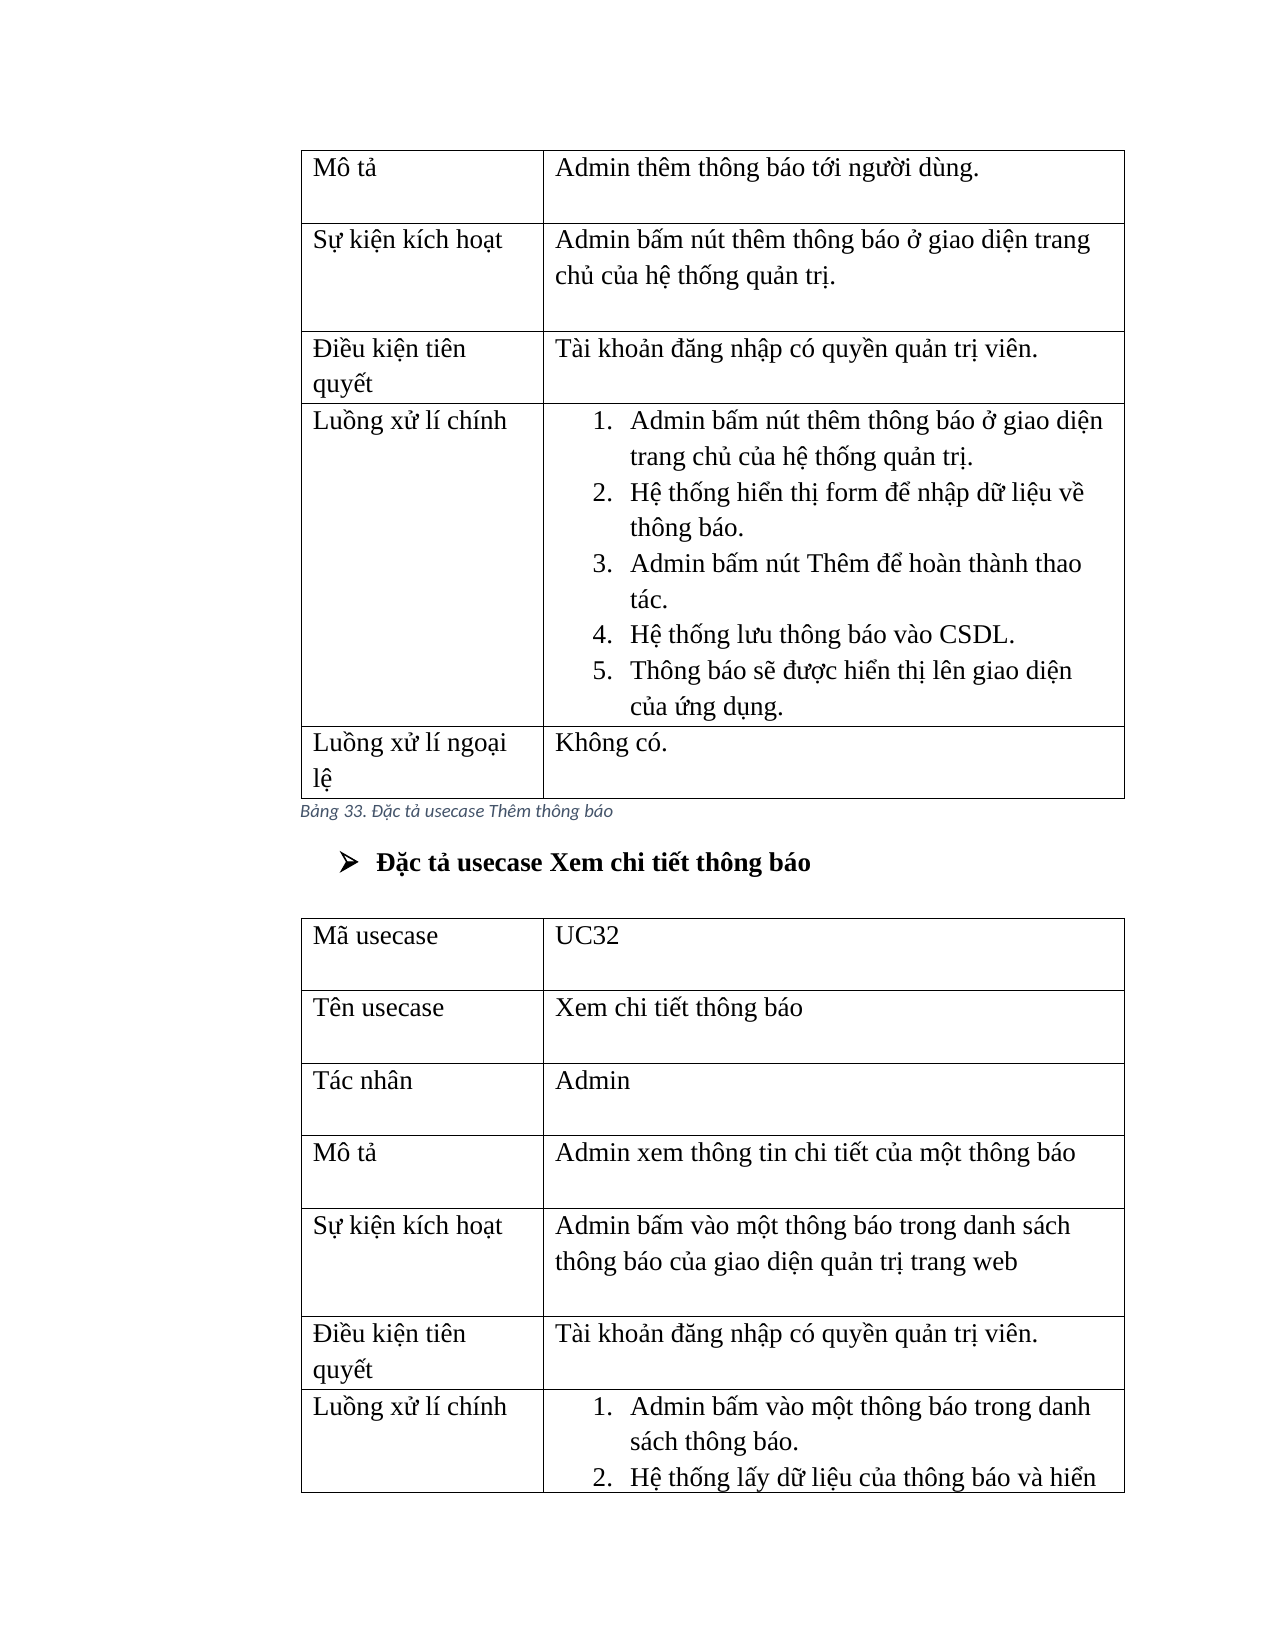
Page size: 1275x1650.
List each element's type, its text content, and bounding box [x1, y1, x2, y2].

table_cell Luồng xử lí ngoại lệ [302, 727, 543, 798]
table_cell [544, 1390, 1124, 1492]
table_cell Admin xem thông tin chi tiết của một thông báo [544, 1136, 1124, 1208]
table_cell Admin thêm thông báo tới người dùng. [544, 151, 1124, 222]
table_cell Sự kiện kích hoạt [302, 224, 543, 331]
table_cell Admin [544, 1064, 1124, 1135]
table_cell Tác nhân [302, 1064, 543, 1135]
table_cell Admin bấm nút thêm thông báo ở giao diện trang chủ của hệ thống quản trị. Hệ thống hiển thị form để nhập dữ liệu về thông báo. Admin bấm nút Thêm để hoàn thành thao tác. Hệ thống lưu thông báo vào CSDL. Thông báo sẽ được hiển thị lên giao diện của ứng dụng. [544, 404, 1124, 726]
table_cell Sự kiện kích hoạt [302, 1209, 543, 1316]
table_cell Mô tả [302, 1136, 543, 1208]
table_cell Tài khoản đăng nhập có quyền quản trị viên. [544, 1317, 1124, 1389]
table_header Mã usecase [302, 919, 543, 990]
table_cell Điều kiện tiên quyết [302, 332, 543, 403]
table_cell Điều kiện tiên quyết [302, 1317, 543, 1389]
table_cell Luồng xử lí chính [302, 1390, 543, 1492]
table_cell Admin bấm nút thêm thông báo ở giao diện trang chủ của hệ thống quản trị. [544, 224, 1124, 331]
table_header UC32 [544, 919, 1124, 990]
table_cell Tên usecase [302, 991, 543, 1063]
table_cell Admin bấm vào một thông báo trong danh sách thông báo của giao diện quản trị trang web [544, 1209, 1124, 1316]
list Đặc tả usecase Xem chi tiết thông báo [338, 846, 1125, 877]
table_cell Tài khoản đăng nhập có quyền quản trị viên. [544, 332, 1124, 403]
table_cell Mô tả [302, 151, 543, 222]
table_cell Luồng xử lí chính [302, 404, 543, 726]
table_cell Không có. [544, 727, 1124, 798]
table_cell Xem chi tiết thông báo [544, 991, 1124, 1063]
